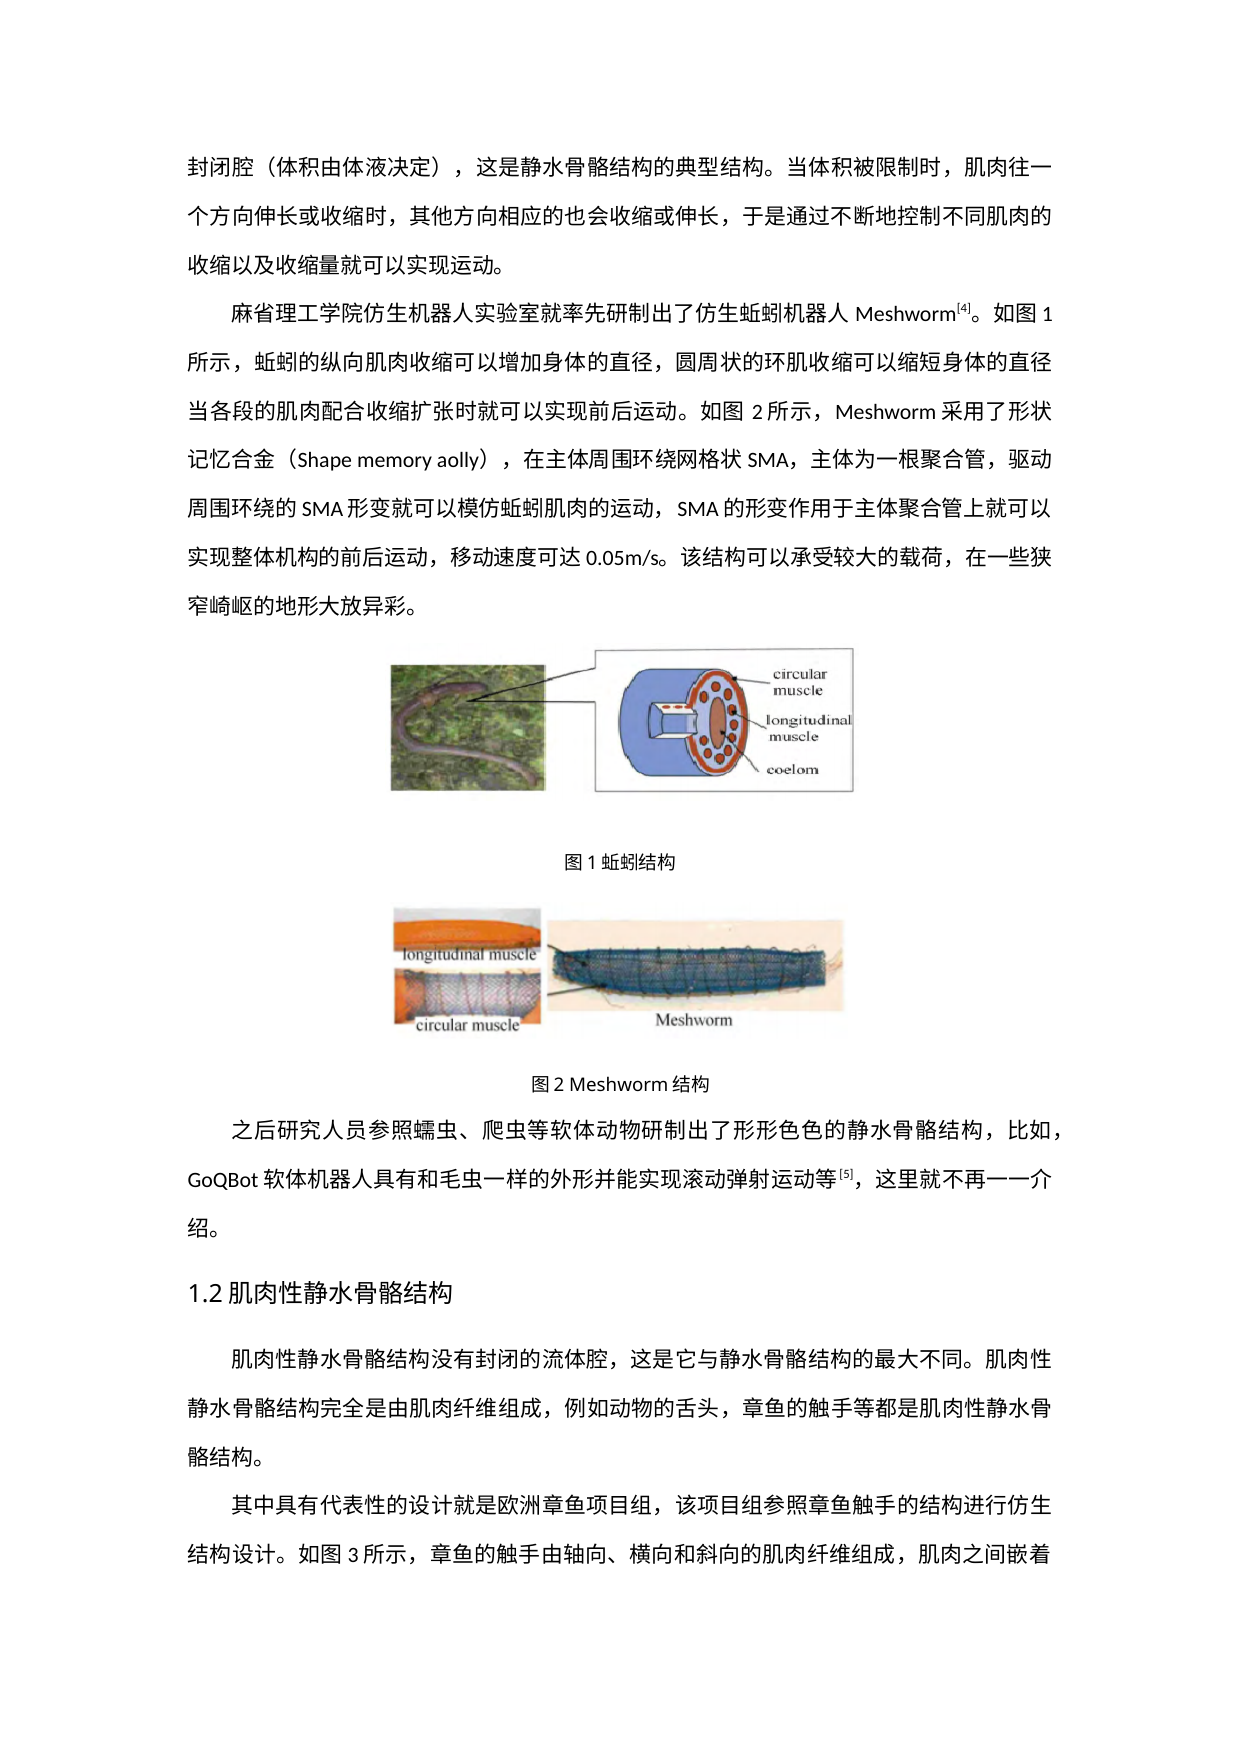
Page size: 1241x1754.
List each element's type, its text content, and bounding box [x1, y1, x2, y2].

list 图1蚯蚓结构 [187, 845, 1053, 877]
picture [375, 891, 866, 1051]
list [187, 1488, 1053, 1569]
list 1.2肌肉性静水骨骼结构 [187, 1259, 1053, 1324]
list 之后研究人员参照蠕虫、爬虫等软体动物研制出了形形色色的静水骨骼结构，比如，GoQBot软体机器人具有和毛虫一样的外形并能实现滚动弹射运动等[]，这里就不再一一介绍。 [187, 1113, 1053, 1243]
list 肌肉性静水骨骼结构没有封闭的流体腔，这是它与静水骨骼结构的最大不同。肌肉性静水骨骼结构完全是由肌肉纤维组成，例如动物的舌头，章鱼的触手等都是肌肉性静水骨骼结构。 [187, 1342, 1053, 1472]
list 麻省理工学院仿生机器人实验室就率先研制出了仿生蚯蚓机器人Meshworm[]。如图1所示，蚯蚓的纵向肌肉收缩可以增加身体的直径，圆周状的环肌收缩可以缩短身体的直径，当各段的肌肉配合收缩扩张时就可以实现前后运动。如图2所示，Meshworm采用了形状记忆合金（Shape memory aolly），在主体周围环绕网格状SMA，主体为一根聚合管，驱动周围环绕的SMA形变就可以模仿蚯蚓肌肉的运动，SMA的形变作用于主体聚合管上就可以实现整体机构的前后运动，移动速度可达0.05m/s。该结构可以承受较大的载荷，在一些狭窄崎岖的地形大放异彩。 [187, 296, 1053, 621]
picture [376, 636, 865, 807]
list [187, 150, 1053, 280]
list 图2 Meshworm结构 [187, 1067, 1053, 1099]
